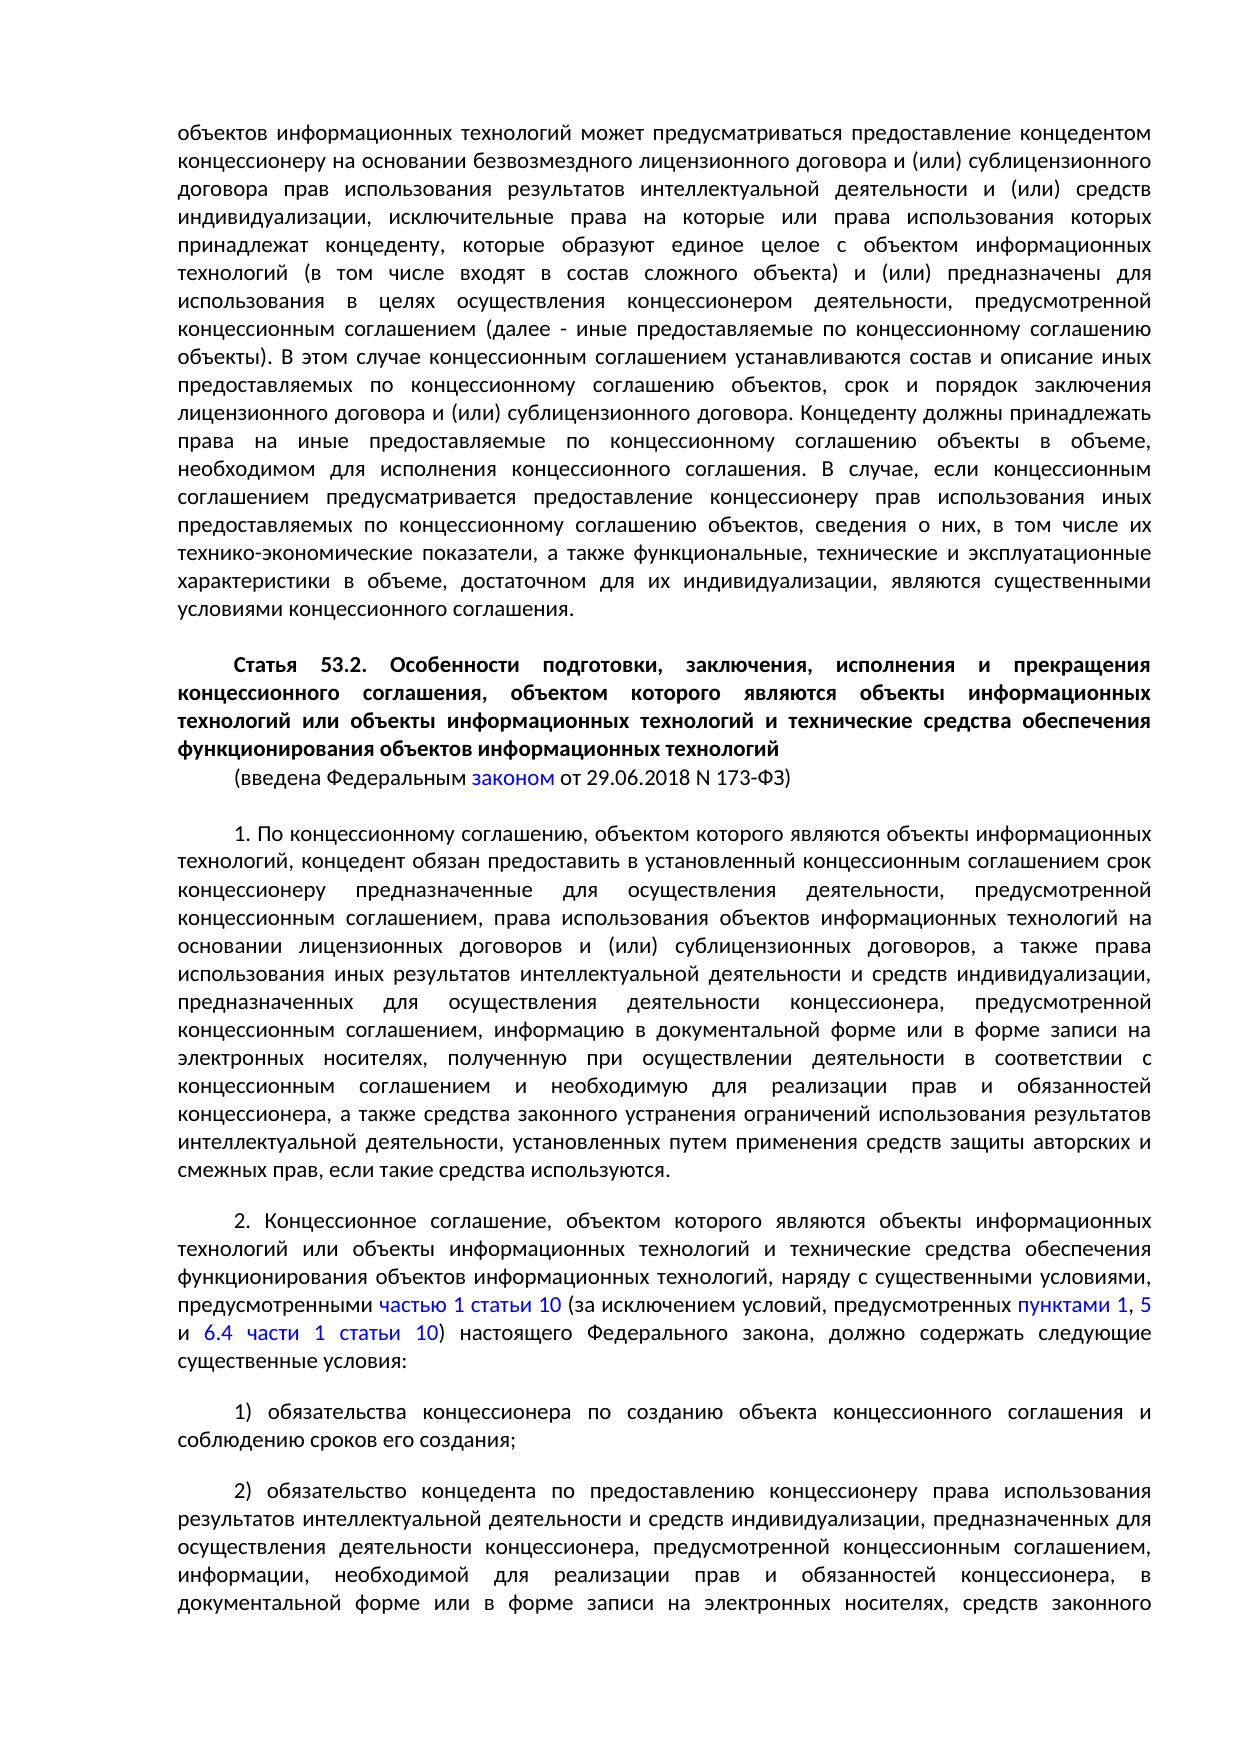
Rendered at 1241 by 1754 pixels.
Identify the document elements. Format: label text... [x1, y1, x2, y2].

text (введена Федеральным законом от 29.06.2018 N 173-ФЗ) [177, 763, 1152, 791]
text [177, 1476, 1152, 1616]
text 1) обязательства концессионера по созданию объекта концессионного соглашения и соблюдению сроков его создания; [177, 1397, 1152, 1453]
text 2. Концессионное соглашение, объектом которого являются объекты информационных технологий или объекты информационных технологий и технические средства обеспечения функционирования объектов информационных технологий, наряду с существенными условиями, предусмотренными частью 1 статьи 10 (за исключением условий, предусмотренных пунктами 1, 5 и 6.4 части 1 статьи 10) настоящего Федерального закона, должно содержать следующие существенные условия: [177, 1206, 1152, 1374]
text 1. По концессионному соглашению, объектом которого являются объекты информационных технологий, концедент обязан предоставить в установленный концессионным соглашением срок концессионеру предназначенные для осуществления деятельности, предусмотренной концессионным соглашением, права использования объектов информационных технологий на основании лицензионных договоров и (или) сублицензионных договоров, а также права использования иных результатов интеллектуальной деятельности и средств индивидуализации, предназначенных для осуществления деятельности концессионера, предусмотренной концессионным соглашением, информацию в документальной форме или в форме записи на электронных носителях, полученную при осуществлении деятельности в соответствии с концессионным соглашением и необходимую для реализации прав и обязанностей концессионера, а также средства законного устранения ограничений использования результатов интеллектуальной деятельности, установленных путем применения средств защиты авторских и смежных прав, если такие средства используются. [177, 819, 1152, 1183]
title Статья 53.2. Особенности подготовки, заключения, исполнения и прекращения концессионного соглашения, объектом которого являются объекты информационных технологий или объекты информационных технологий и технические средства обеспечения функционирования объектов информационных технологий [177, 651, 1152, 763]
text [177, 118, 1152, 622]
